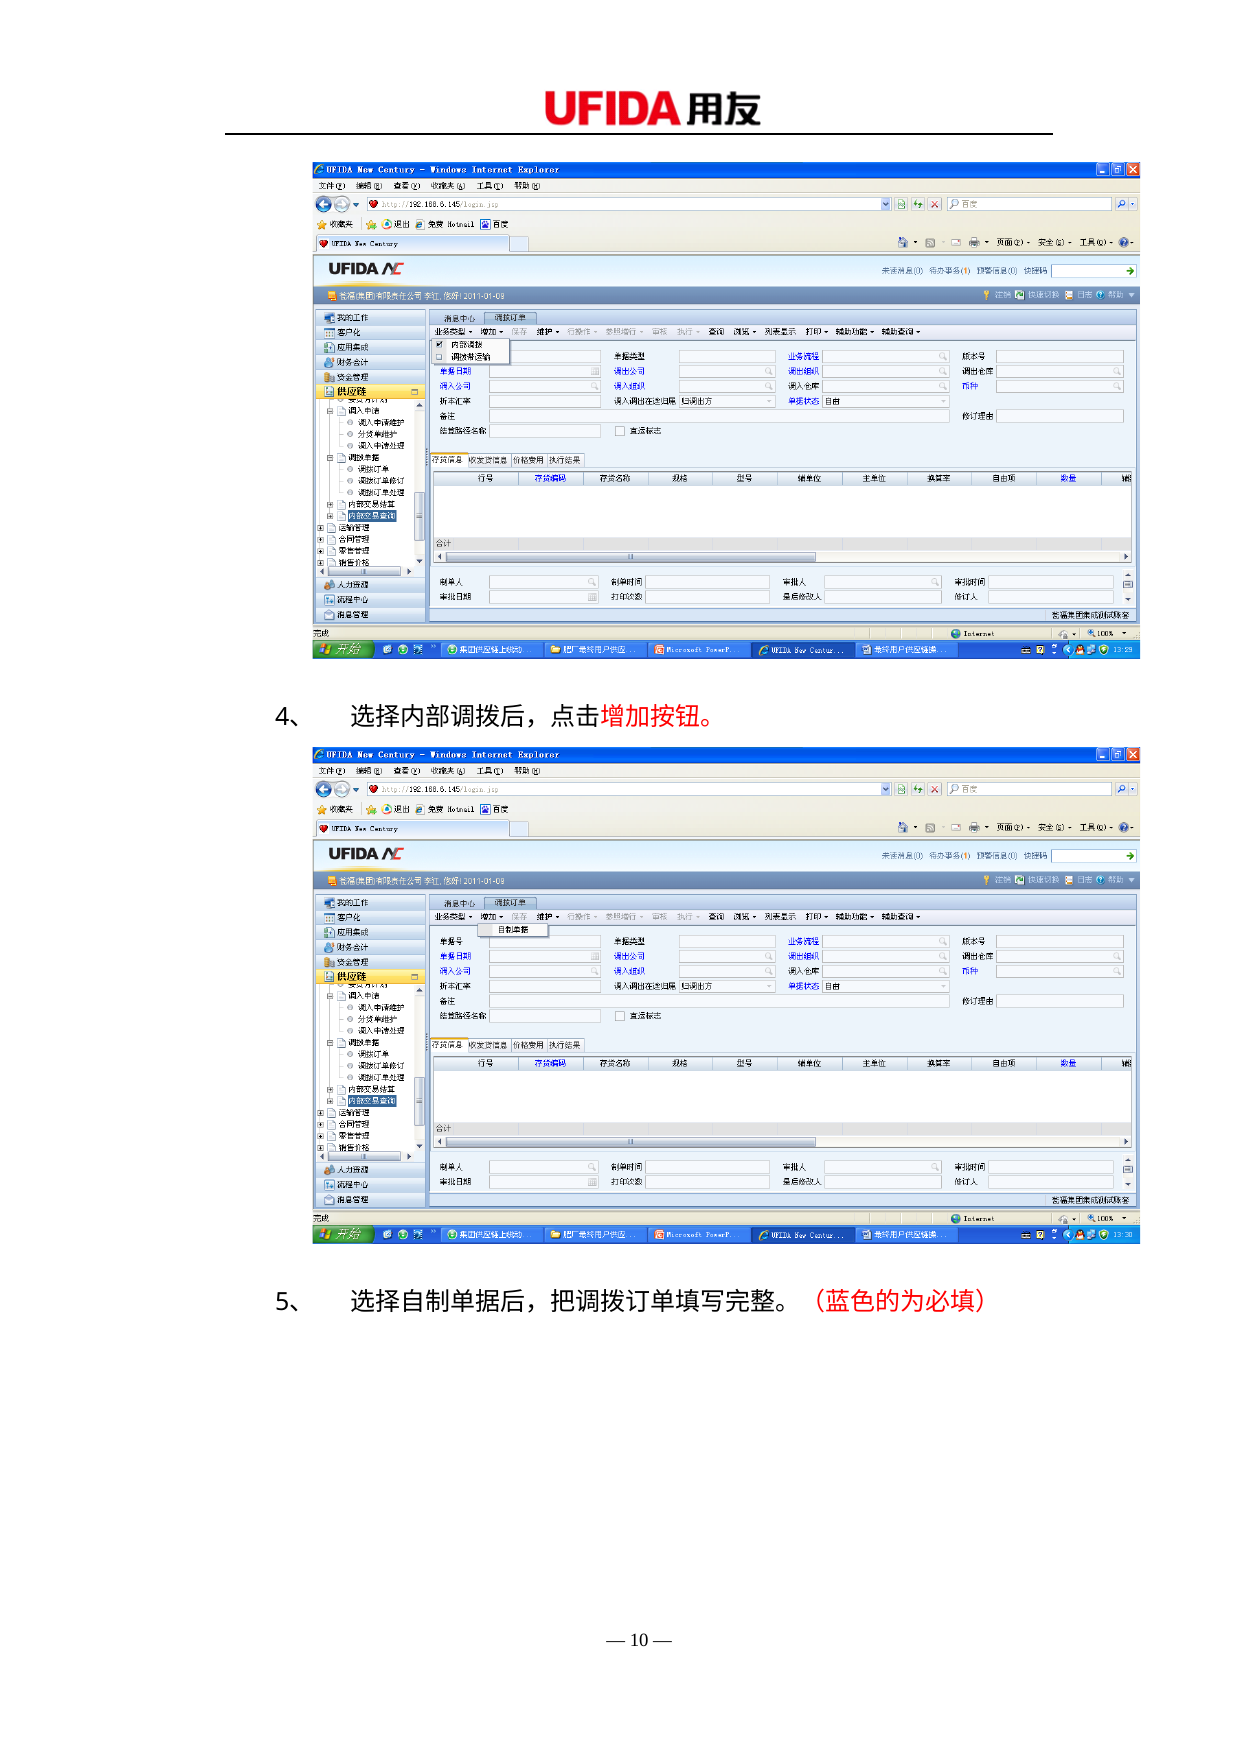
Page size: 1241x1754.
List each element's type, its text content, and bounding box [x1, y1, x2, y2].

picture [543, 88, 763, 131]
list 选择自制单据后，把调拨订单填写完整。（蓝色的为必填） [275, 1267, 1053, 1332]
picture [312, 747, 1141, 1244]
list 选择内部调拨后，点击增加按钮。 [275, 682, 1053, 747]
picture [312, 162, 1141, 659]
